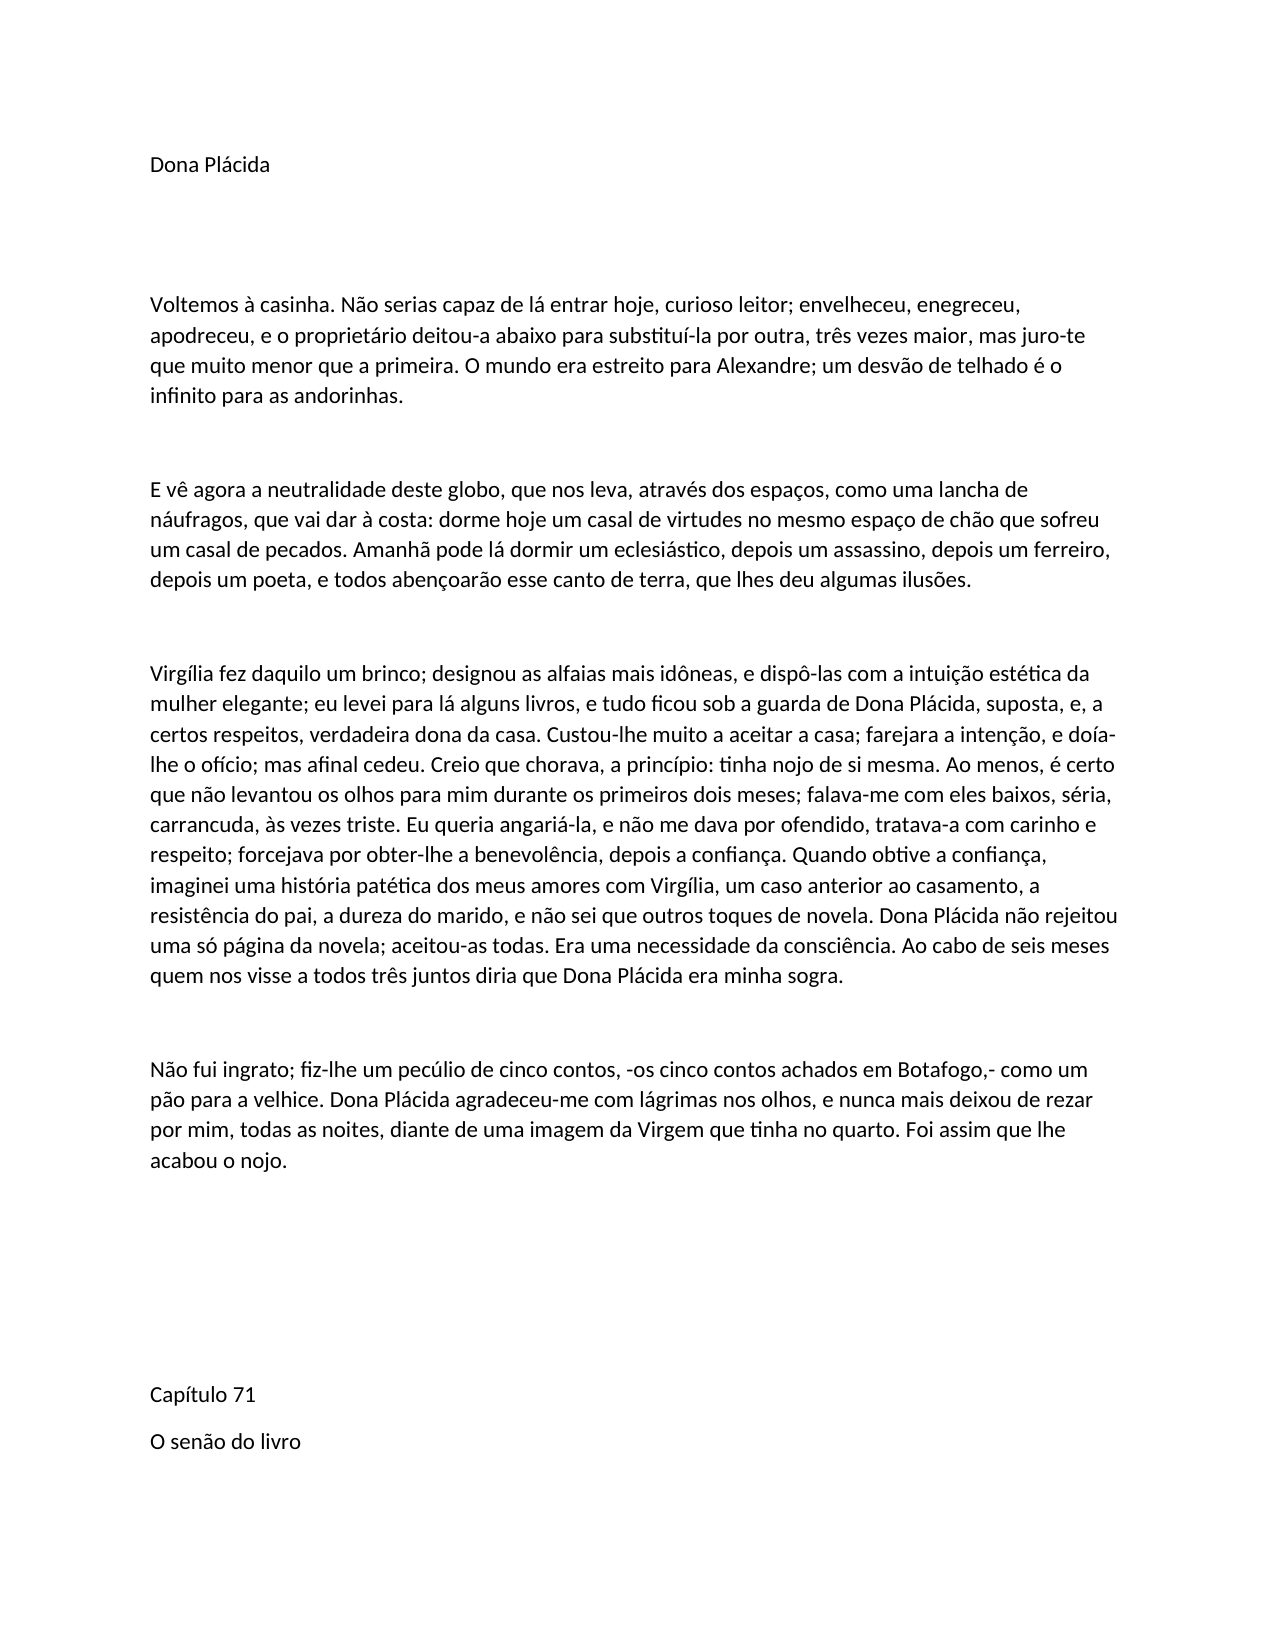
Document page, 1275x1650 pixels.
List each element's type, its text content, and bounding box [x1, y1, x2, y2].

text Não fui ingrato; fiz-lhe um pecúlio de cinco contos, -os cinco contos achados em Botafogo,- como um pão para a velhice. Dona Plácida agradeceu-me com lágrimas nos olhos, e nunca mais deixou de rezar por mim, todas as noites, diante de uma imagem da Virgem que tinha no quarto. Foi assim que lhe acabou o nojo. [150, 1055, 1125, 1174]
text Dona Plácida [150, 150, 1125, 178]
text O senão do livro [150, 1427, 1125, 1455]
text E vê agora a neutralidade deste globo, que nos leva, através dos espaços, como uma lancha de náufragos, que vai dar à costa: dorme hoje um casal de virtudes no mesmo espaço de chão que sofreu um casal de pecados. Amanhã pode lá dormir um eclesiástico, depois um assassino, depois um ferreiro, depois um poeta, e todos abençoarão esse canto de terra, que lhes deu algumas ilusões. [150, 475, 1125, 594]
text Voltemos à casinha. Não serias capaz de lá entrar hoje, curioso leitor; envelheceu, enegreceu, apodreceu, e o proprietário deitou-a abaixo para substituí-la por outra, três vezes maior, mas juro-te que muito menor que a primeira. O mundo era estreito para Alexandre; um desvão de telhado é o infinito para as andorinhas. [150, 291, 1125, 409]
text Capítulo 71 [150, 1380, 1125, 1408]
text Virgília fez daquilo um brinco; designou as alfaias mais idôneas, e dispô-las com a intuição estética da mulher elegante; eu levei para lá alguns livros, e tudo ficou sob a guarda de Dona Plácida, suposta, e, a certos respeitos, verdadeira dona da casa. Custou-lhe muito a aceitar a casa; farejara a intenção, e doía-lhe o ofício; mas afinal cedeu. Creio que chorava, a princípio: tinha nojo de si mesma. Ao menos, é certo que não levantou os olhos para mim durante os primeiros dois meses; falava-me com eles baixos, séria, carrancuda, às vezes triste. Eu queria angariá-la, e não me dava por ofendido, tratava-a com carinho e respeito; forcejava por obter-lhe a benevolência, depois a confiança. Quando obtive a confiança, imaginei uma história patética dos meus amores com Virgília, um caso anterior ao casamento, a resistência do pai, a dureza do marido, e não sei que outros toques de novela. Dona Plácida não rejeitou uma só página da novela; aceitou-as todas. Era uma necessidade da consciência. Ao cabo de seis meses quem nos visse a todos três juntos diria que Dona Plácida era minha sogra. [150, 659, 1125, 989]
